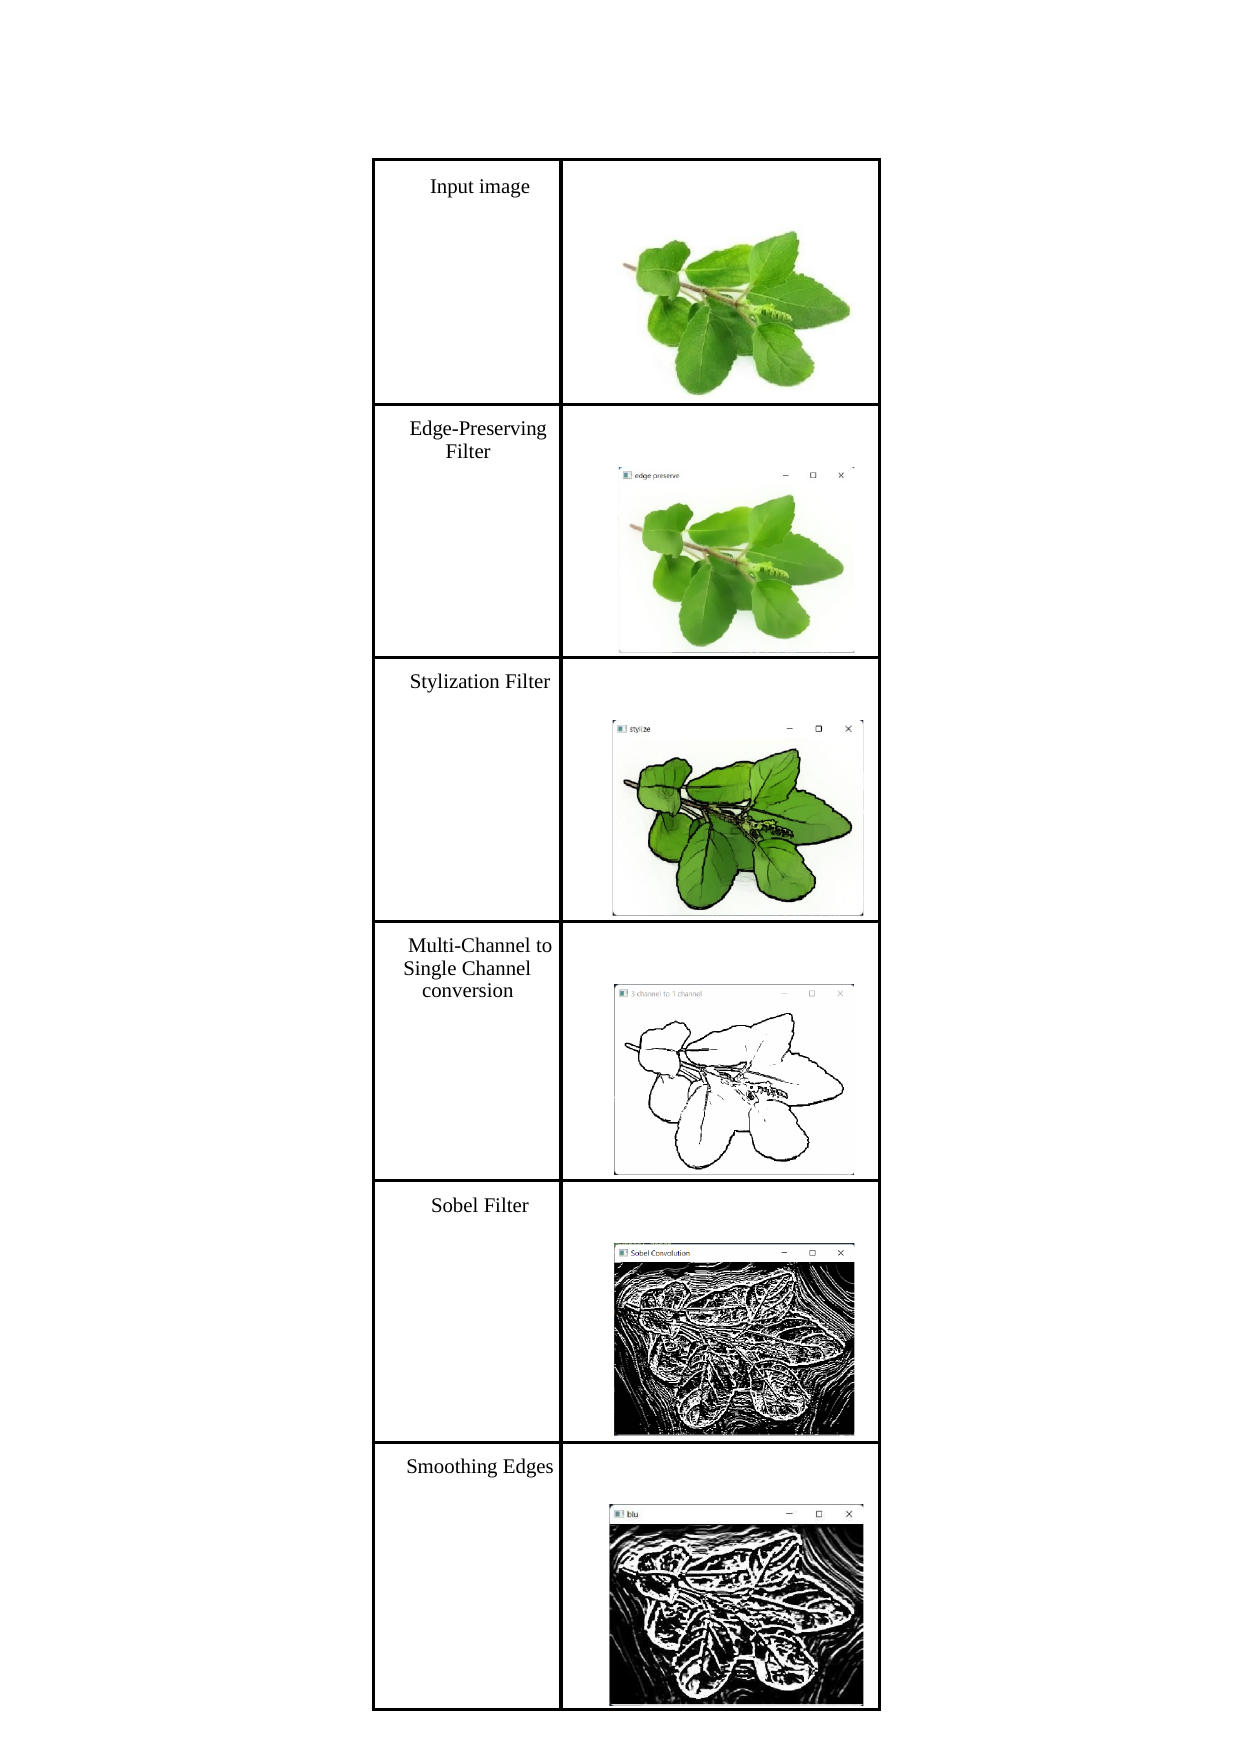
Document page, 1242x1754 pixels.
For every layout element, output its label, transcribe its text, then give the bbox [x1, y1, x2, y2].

table_cell Smoothing Edges [375, 1444, 559, 1708]
picture [612, 720, 864, 916]
picture [617, 224, 854, 401]
picture [614, 984, 854, 1175]
table_cell [563, 406, 878, 656]
table_cell [563, 1182, 878, 1441]
table_cell Multi-Channel to Single Channel conversion [375, 923, 559, 1179]
table_cell Sobel Filter [375, 1182, 559, 1441]
picture [614, 1243, 855, 1436]
table_cell [563, 1444, 878, 1708]
picture [609, 1504, 864, 1706]
table_cell [563, 659, 878, 920]
table_cell Input image [375, 161, 559, 403]
picture [618, 467, 855, 653]
table_cell [563, 923, 878, 1179]
table_cell Stylization Filter [375, 659, 559, 920]
table_cell Edge-Preserving Filter [375, 406, 559, 656]
table_cell [563, 161, 878, 403]
